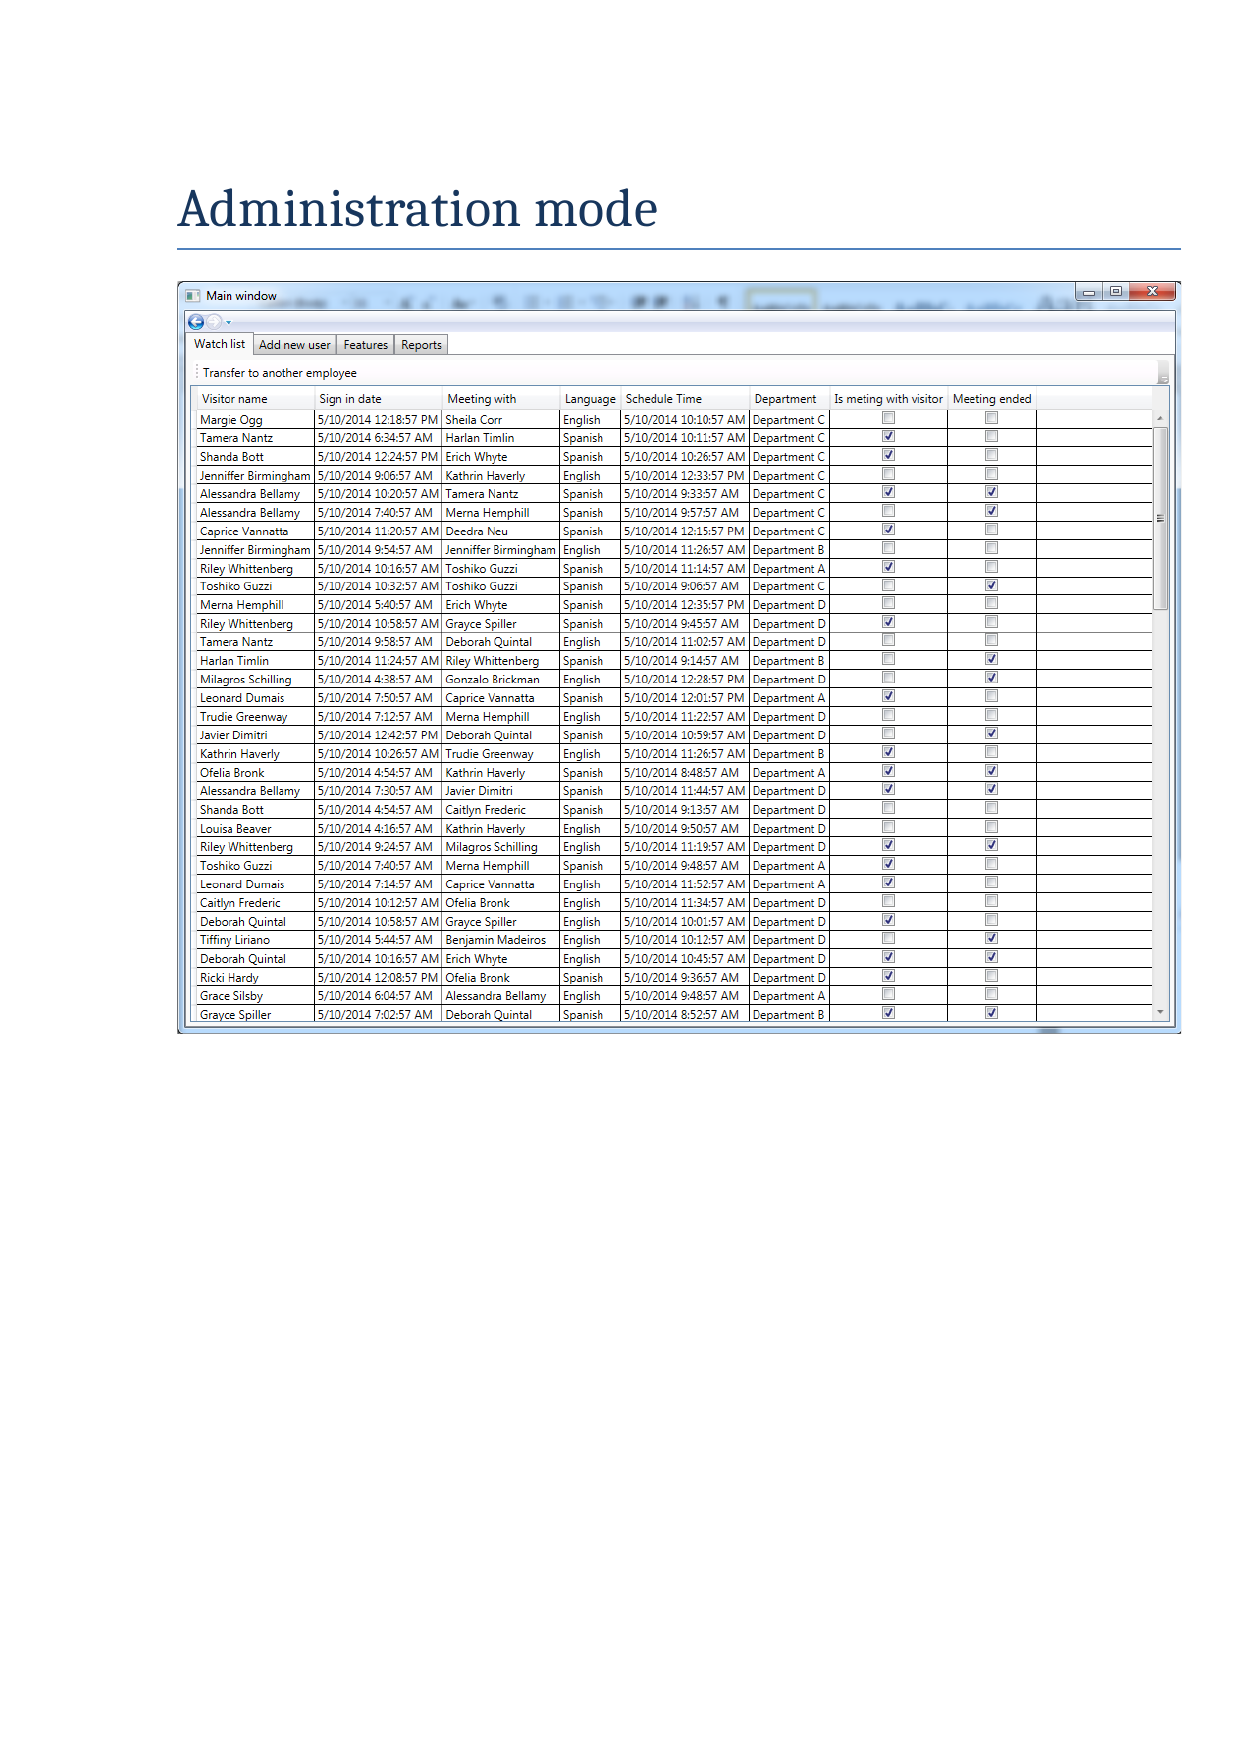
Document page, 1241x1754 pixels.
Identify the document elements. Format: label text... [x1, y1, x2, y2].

picture [177, 281, 1182, 1034]
title Administration mode [177, 177, 1181, 248]
